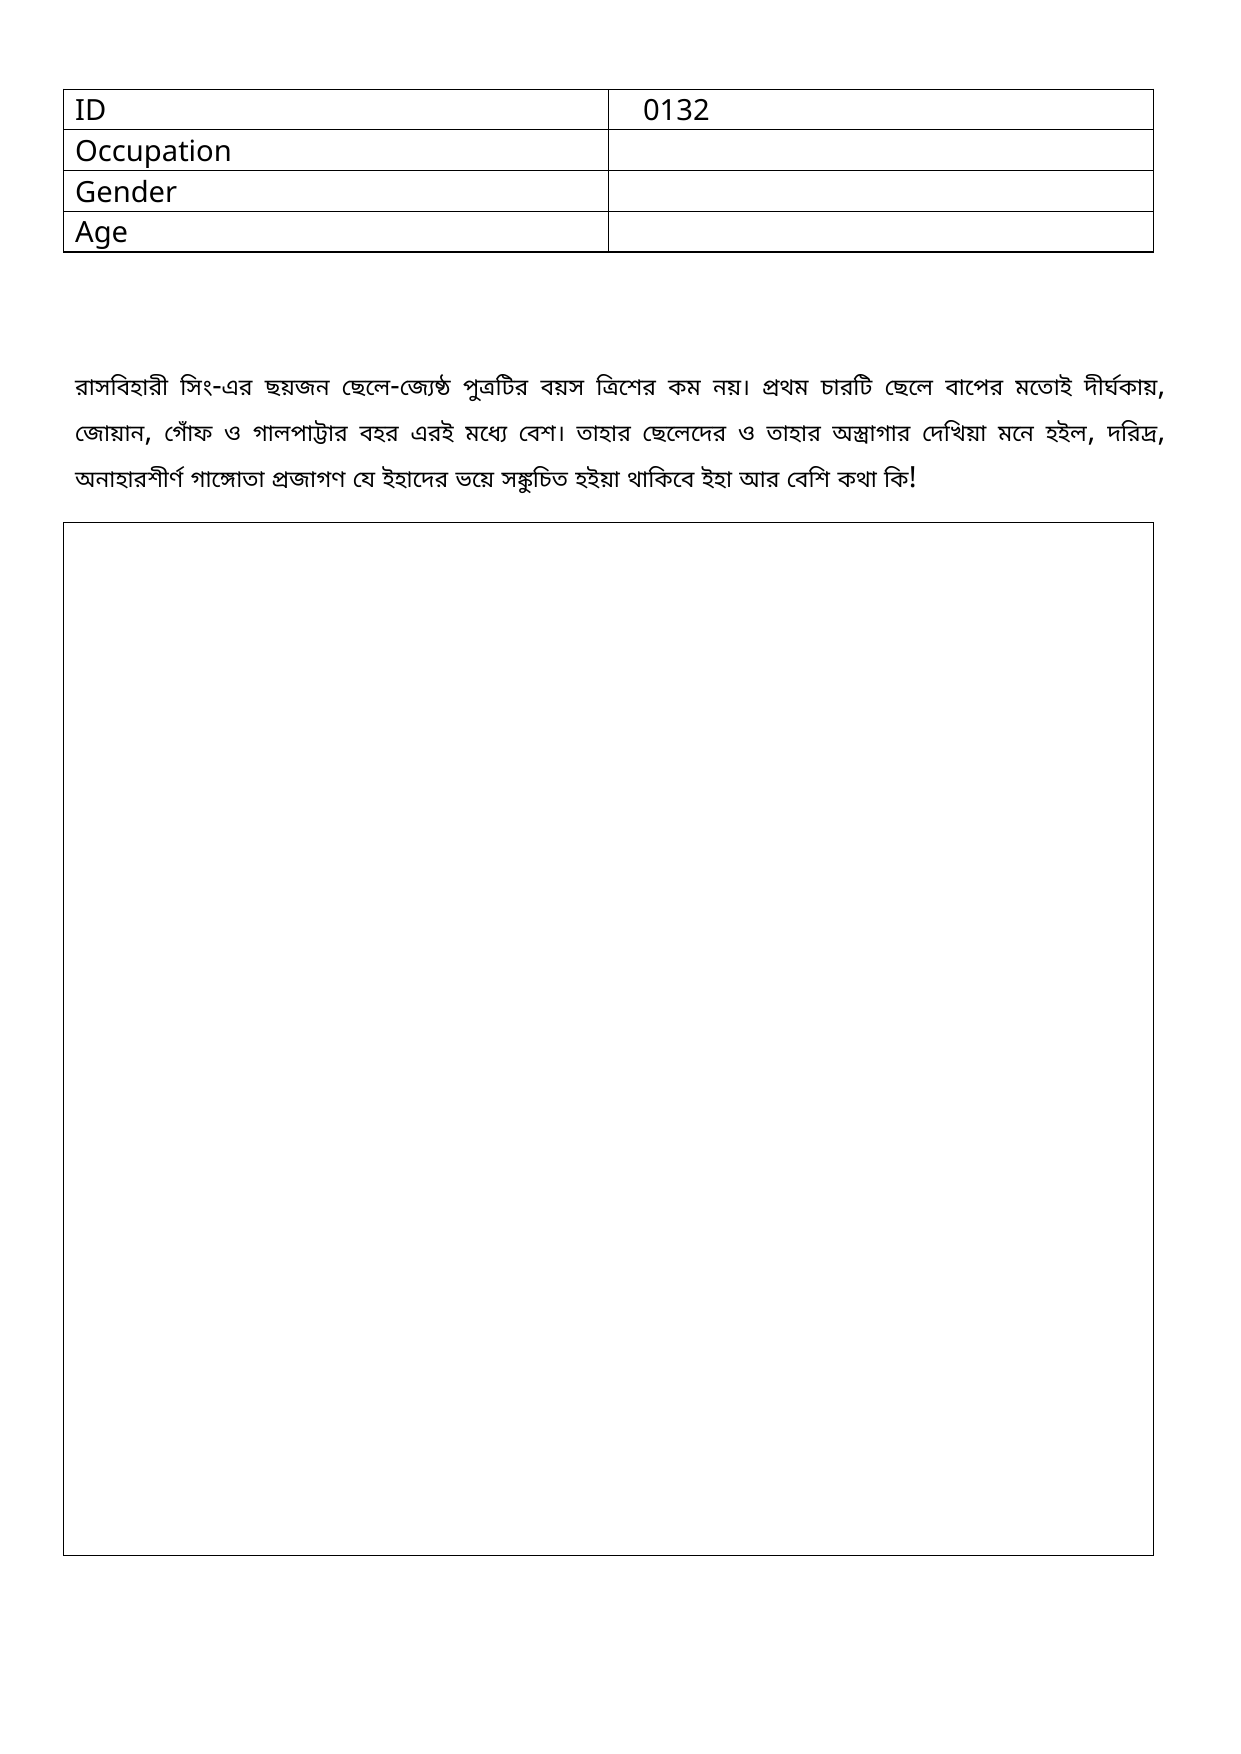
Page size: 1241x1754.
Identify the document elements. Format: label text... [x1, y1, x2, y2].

table_cell [609, 171, 1153, 211]
table_header [64, 523, 1153, 1555]
table_cell [609, 130, 1153, 170]
table_cell Gender [64, 171, 608, 211]
table_cell [609, 212, 1153, 251]
table_header ID [64, 90, 608, 129]
table_header 0132 [609, 90, 1153, 129]
table_cell Age [64, 212, 608, 251]
text রাসবিহারী সিং-এর ছয়জন ছেলে-জ্যেষ্ঠ পুত্রটির বয়স ত্রিশের কম নয়। প্রথম চারটি ছেলে বাপের মতোই দীর্ঘকায়, জোয়ান, গোঁফ ও গালপাট্টার বহর এরই মধ্যে বেশ। তাহার ছেলেদের ও তাহার অস্ত্রাগার দেখিয়া মনে হইল, দরিদ্র, অনাহারশীর্ণ গাঙ্গোতা প্রজাগণ যে ইহাদের ভয়ে সঙ্কুচিত হইয়া থাকিবে ইহা আর বেশি কথা কি! [75, 364, 1165, 496]
table_cell Occupation [64, 130, 608, 170]
